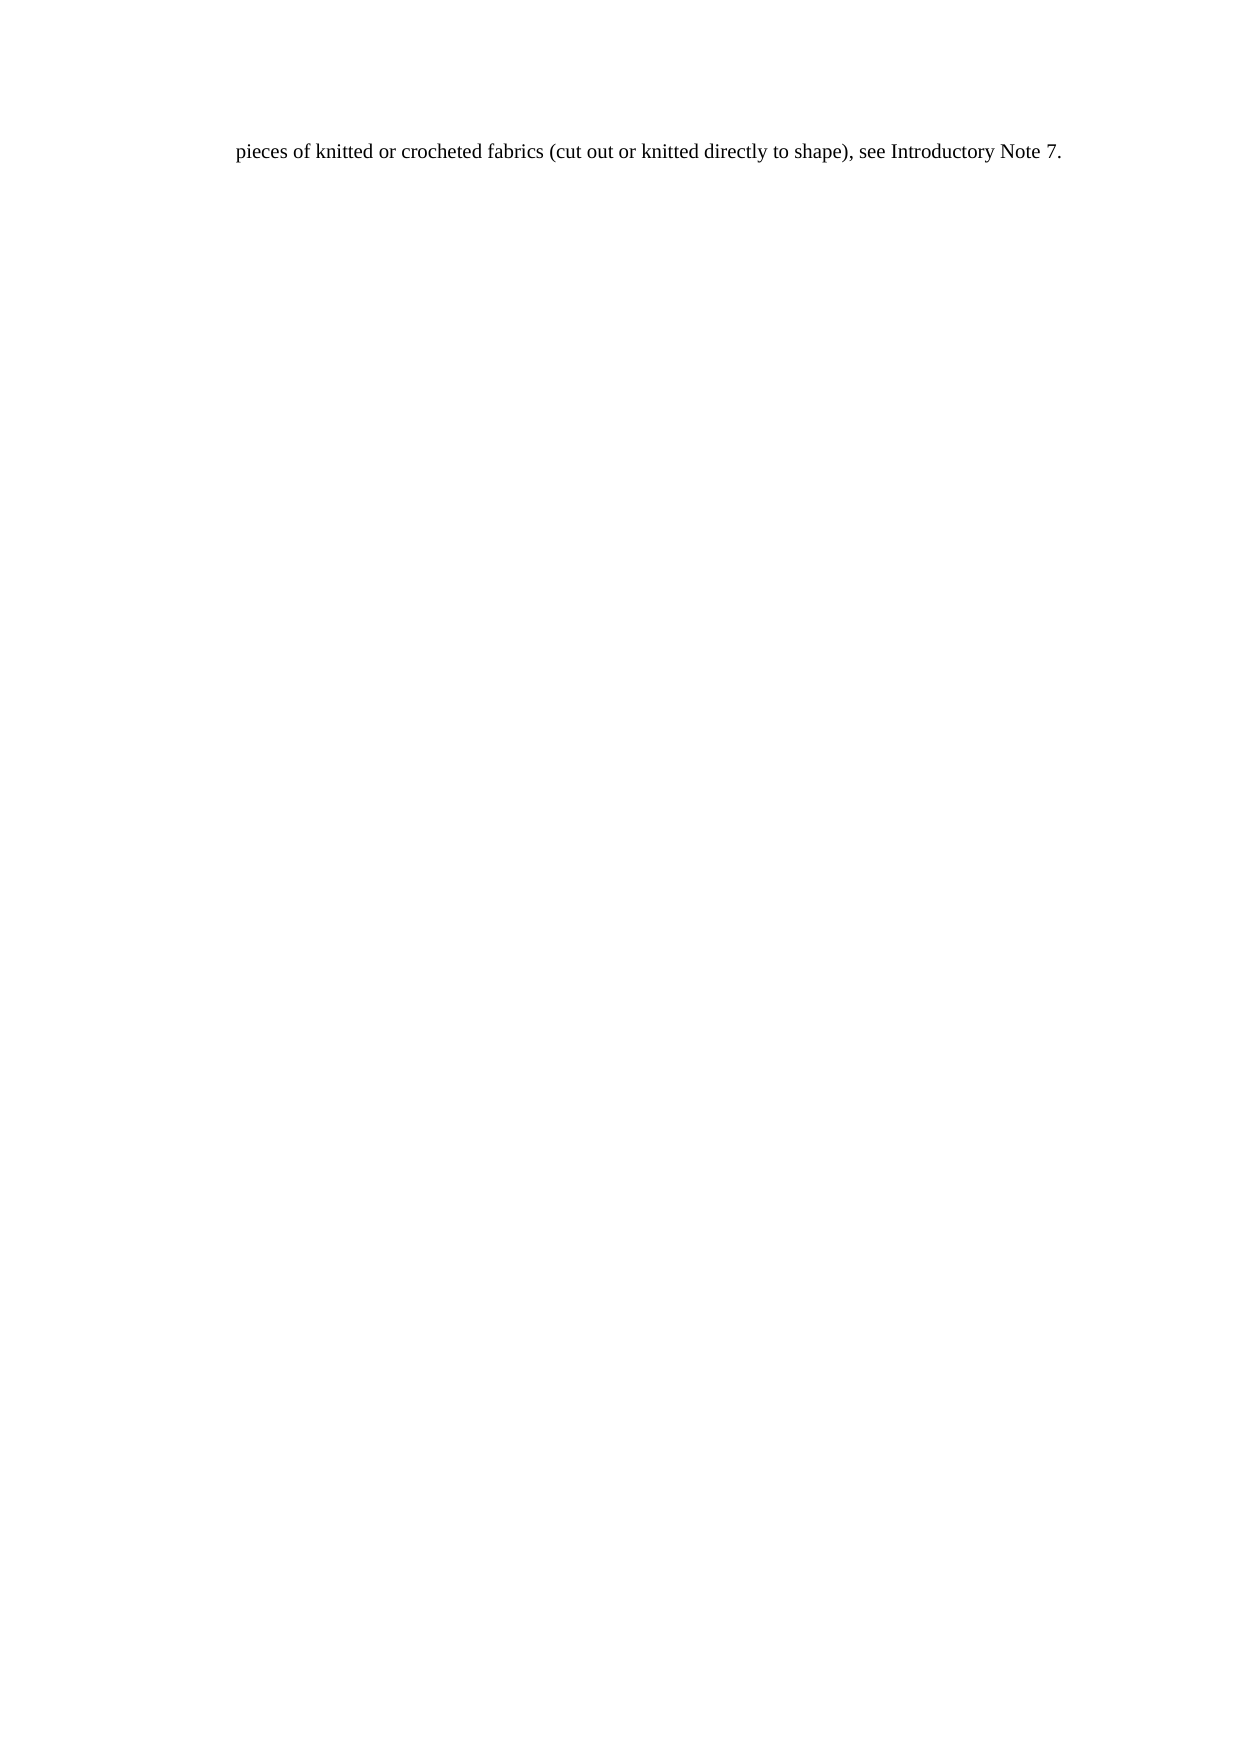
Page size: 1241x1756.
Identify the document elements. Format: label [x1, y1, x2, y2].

text [176, 139, 1062, 163]
